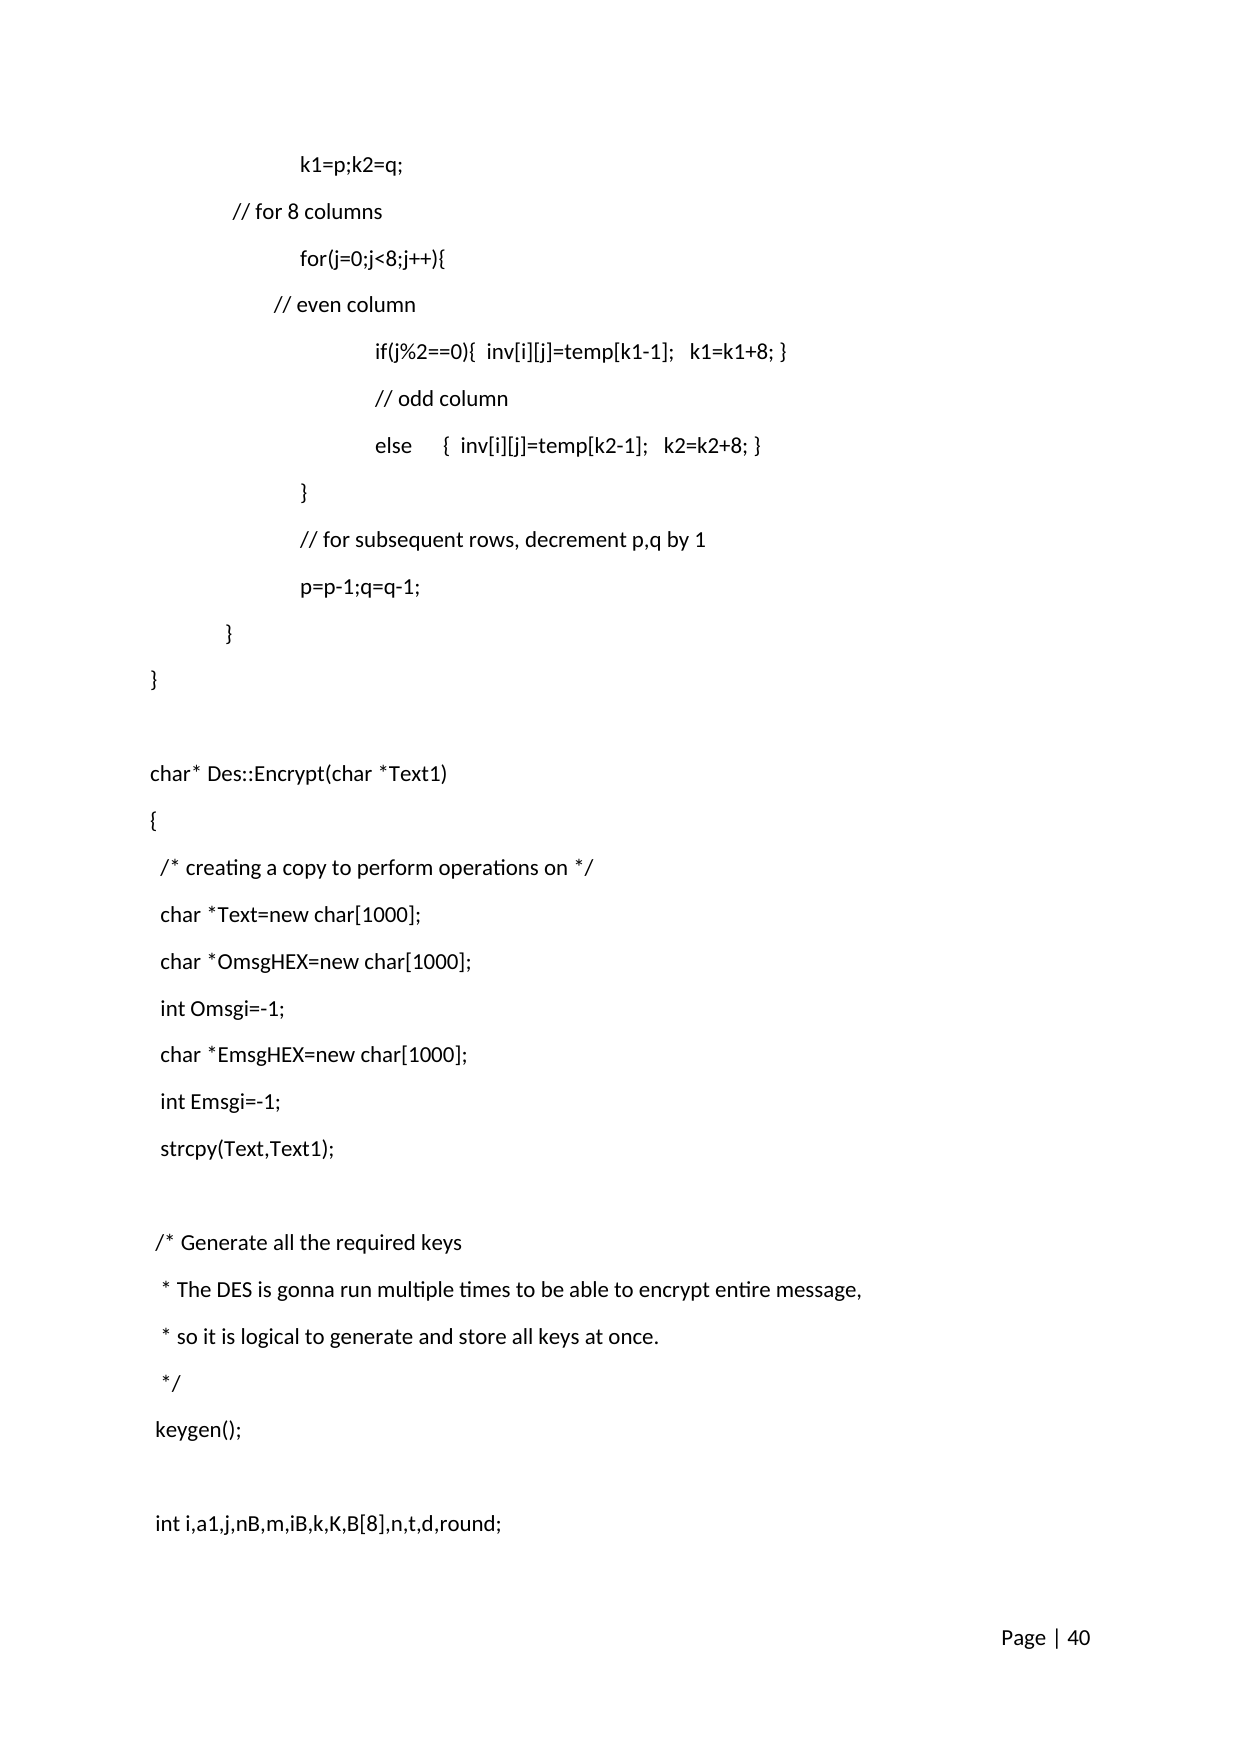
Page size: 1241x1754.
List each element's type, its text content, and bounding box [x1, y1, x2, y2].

text } [150, 666, 1090, 694]
text char *OmsgHEX=new char[1000]; [150, 947, 1090, 975]
text // for subsequent rows, decrement p,q by 1 [150, 525, 1090, 553]
text /* Generate all the required keys [150, 1228, 1090, 1256]
text if(j%2==0){ inv[i][j]=temp[k1-1]; k1=k1+8; } [150, 337, 1090, 366]
text * The DES is gonna run multiple times to be able to encrypt entire message, [150, 1275, 1090, 1303]
text } [150, 478, 1090, 506]
text } [150, 619, 1090, 647]
text /* creating a copy to perform operations on */ [150, 853, 1090, 881]
text int Omsgi=-1; [150, 994, 1090, 1022]
text */ [150, 1369, 1090, 1397]
text // even column [150, 291, 1090, 319]
text { [150, 806, 1090, 834]
text int i,a1,j,nB,m,iB,k,K,B[8],n,t,d,round; [150, 1509, 1090, 1537]
text p=p-1;q=q-1; [150, 572, 1090, 600]
text keygen(); [150, 1416, 1090, 1444]
text for(j=0;j<8;j++){ [150, 244, 1090, 272]
text * so it is logical to generate and store all keys at once. [150, 1322, 1090, 1350]
text char* Des::Encrypt(char *Text1) [150, 759, 1090, 787]
text int Emsgi=-1; [150, 1087, 1090, 1116]
text k1=p;k2=q; [150, 150, 1090, 178]
text char *EmsgHEX=new char[1000]; [150, 1041, 1090, 1069]
text else { inv[i][j]=temp[k2-1]; k2=k2+8; } [150, 431, 1090, 459]
text char *Text=new char[1000]; [150, 900, 1090, 928]
text // odd column [150, 384, 1090, 412]
text // for 8 columns [150, 197, 1090, 225]
text strcpy(Text,Text1); [150, 1134, 1090, 1162]
